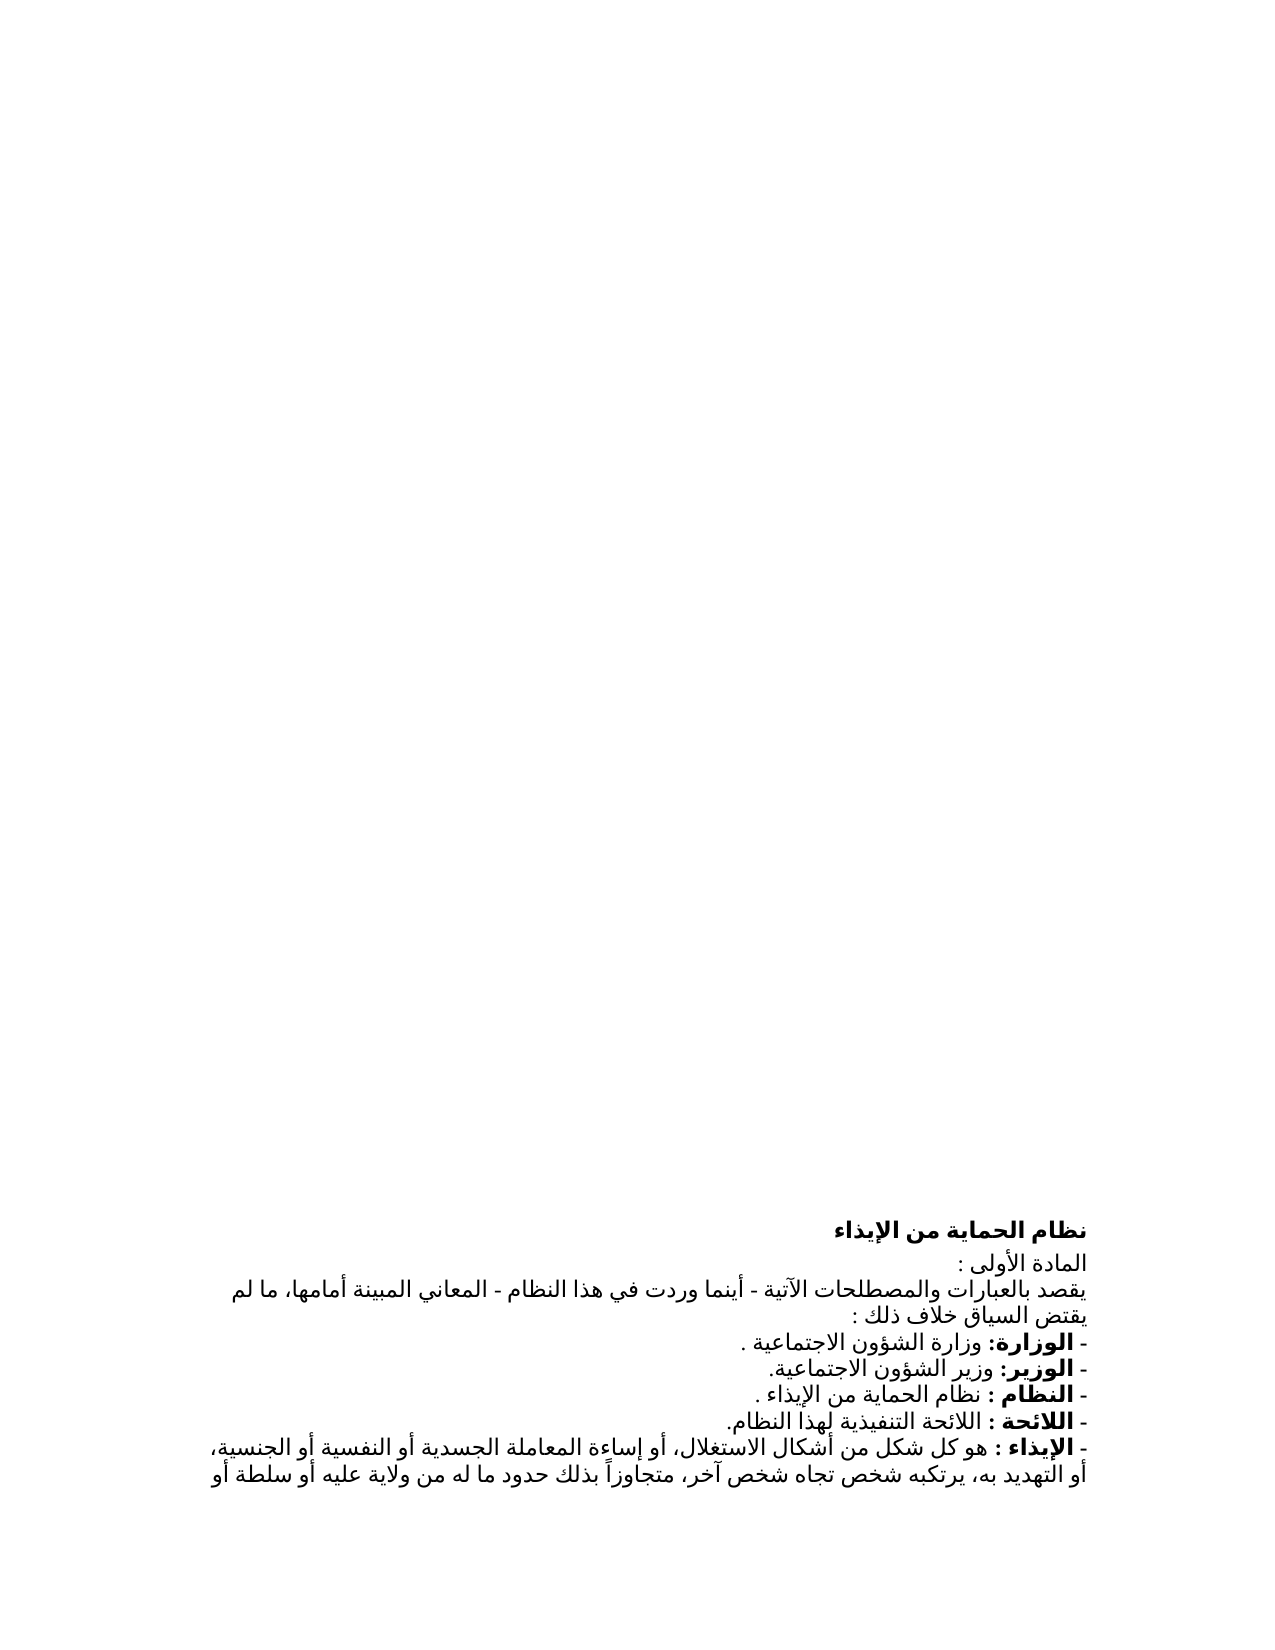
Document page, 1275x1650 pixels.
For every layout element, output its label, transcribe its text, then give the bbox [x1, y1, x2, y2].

text نظام الحماية من الإيذاء [187, 1217, 1087, 1243]
text يقصد بالعبارات والمصطلحات الآتية - أينما وردت في هذا النظام - المعاني المبينة أمامها، ما لم يقتض السياق خلاف ذلك : [187, 1276, 1087, 1329]
text - الوزارة: وزارة الشؤون الاجتماعية . [187, 1329, 1087, 1355]
text - النظام : نظام الحماية من الإيذاء . [187, 1382, 1087, 1408]
text المادة الأولى : [187, 1250, 1087, 1276]
text - الوزير: وزير الشؤون الاجتماعية. [187, 1355, 1087, 1382]
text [187, 1434, 1087, 1487]
text - اللائحة : اللائحة التنفيذية لهذا النظام. [187, 1408, 1087, 1434]
